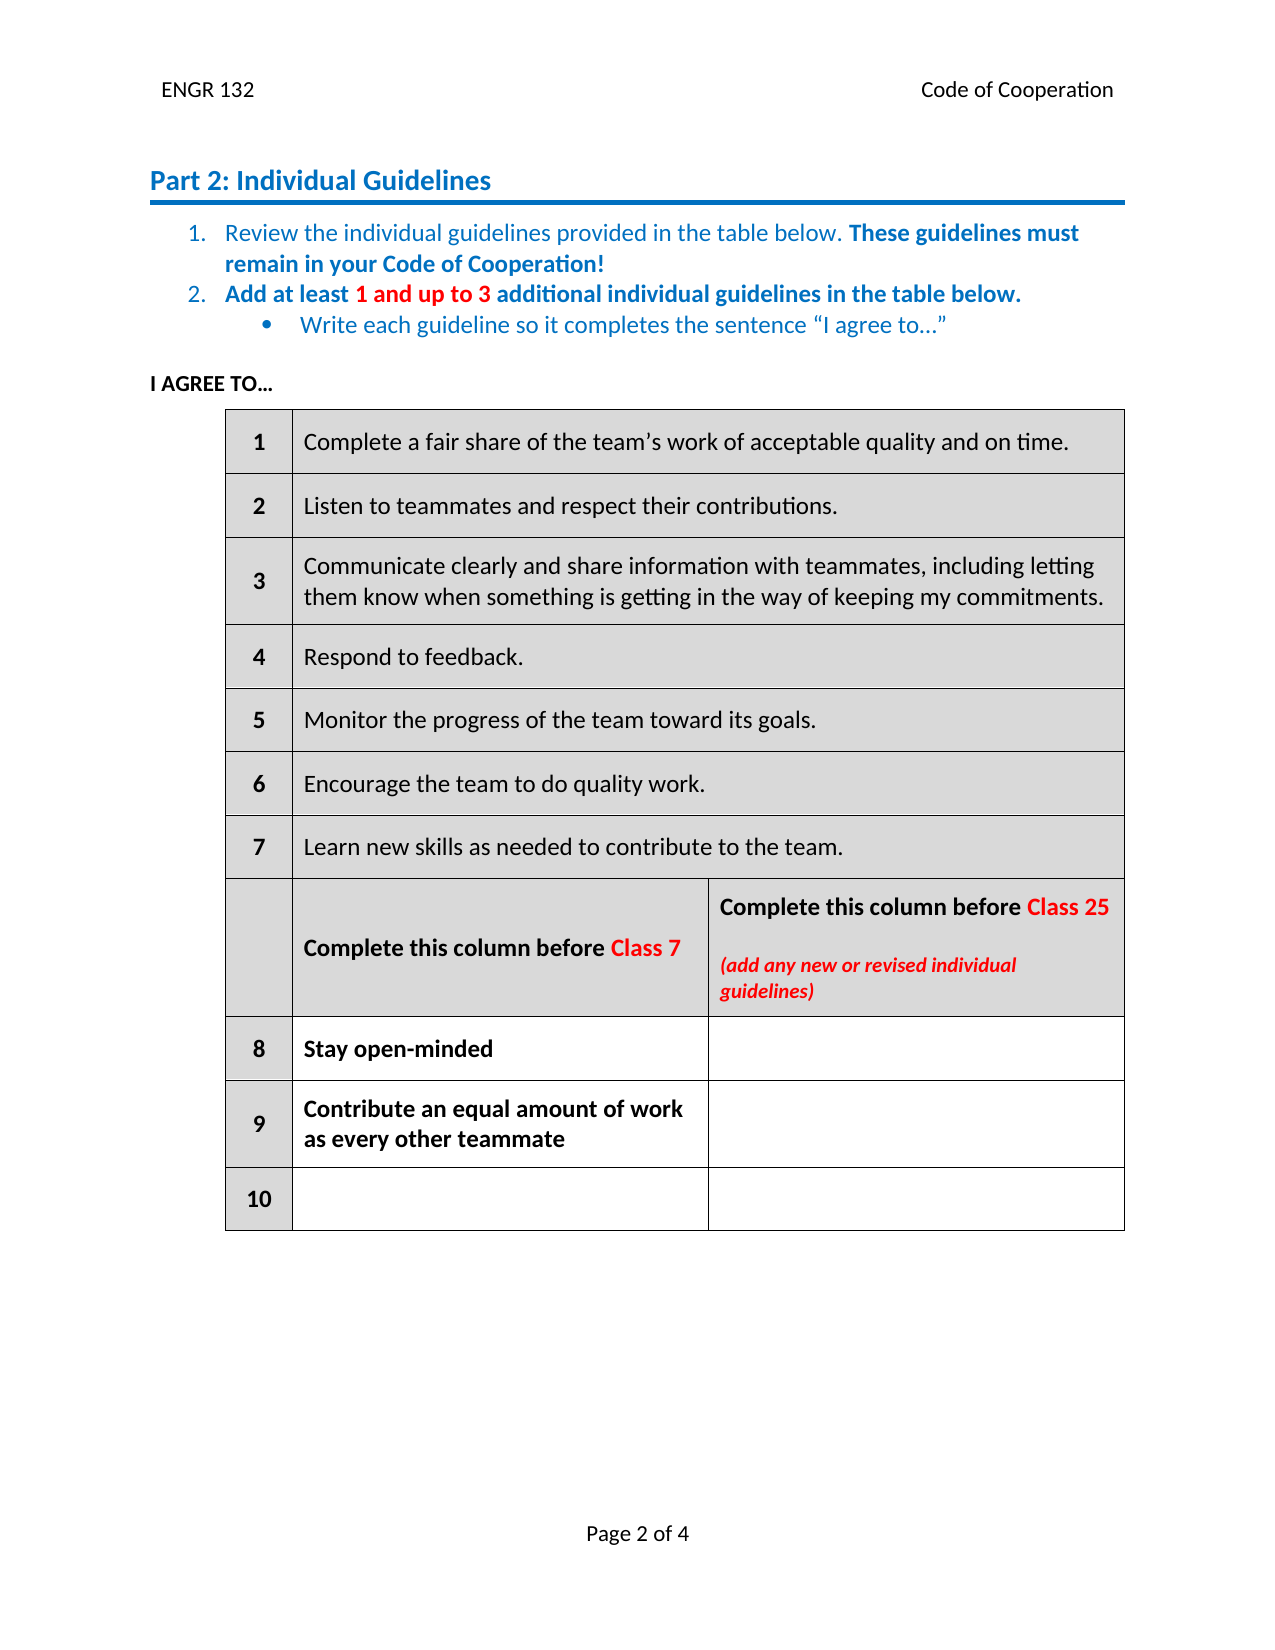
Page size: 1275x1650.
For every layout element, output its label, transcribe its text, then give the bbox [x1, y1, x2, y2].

table_header 1 [226, 410, 292, 473]
table_cell [709, 1168, 1124, 1230]
table_cell 3 [226, 538, 292, 624]
table_cell 2 [226, 474, 292, 537]
table_cell Respond to feedback. [293, 625, 1124, 687]
list Write each guideline so it completes the sentence “I agree to…” [262, 309, 1125, 339]
table_cell 4 [226, 625, 292, 687]
table_cell Monitor the progress of the team toward its goals. [293, 689, 1124, 751]
table_cell 6 [226, 752, 292, 814]
table_cell 8 [226, 1017, 292, 1079]
table_cell Complete this column before Class 25 (add any new or revised individual guidelines) [709, 879, 1124, 1016]
table_cell Learn new skills as needed to contribute to the team. [293, 816, 1124, 878]
table_cell Listen to teammates and respect their contributions. [293, 474, 1124, 537]
table_cell Communicate clearly and share information with teammates, including letting them know when something is getting in the way of keeping my commitments. [293, 538, 1124, 624]
table_cell Encourage the team to do quality work. [293, 752, 1124, 814]
table_cell [226, 879, 292, 1016]
table_cell 5 [226, 689, 292, 751]
list Add at least 1 and up to 3 additional individual guidelines in the table below. [187, 278, 1125, 309]
text I AGREE TO… [150, 369, 1125, 397]
text Part 2: Individual Guidelines [150, 162, 1125, 200]
table_cell Stay open-minded [293, 1017, 708, 1079]
table_cell [709, 1017, 1124, 1079]
list Review the individual guidelines provided in the table below. These guidelines must remain in your Code of Cooperation! [187, 217, 1125, 278]
table_cell 9 [226, 1081, 292, 1167]
table_cell [293, 1168, 708, 1230]
table_cell Contribute an equal amount of work as every other teammate [293, 1081, 708, 1167]
table_header Complete a fair share of the team’s work of acceptable quality and on time. [293, 410, 1124, 473]
table_cell Complete this column before Class 7 [293, 879, 708, 1016]
table_cell 10 [226, 1168, 292, 1230]
table_cell [709, 1081, 1124, 1167]
table_cell 7 [226, 816, 292, 878]
